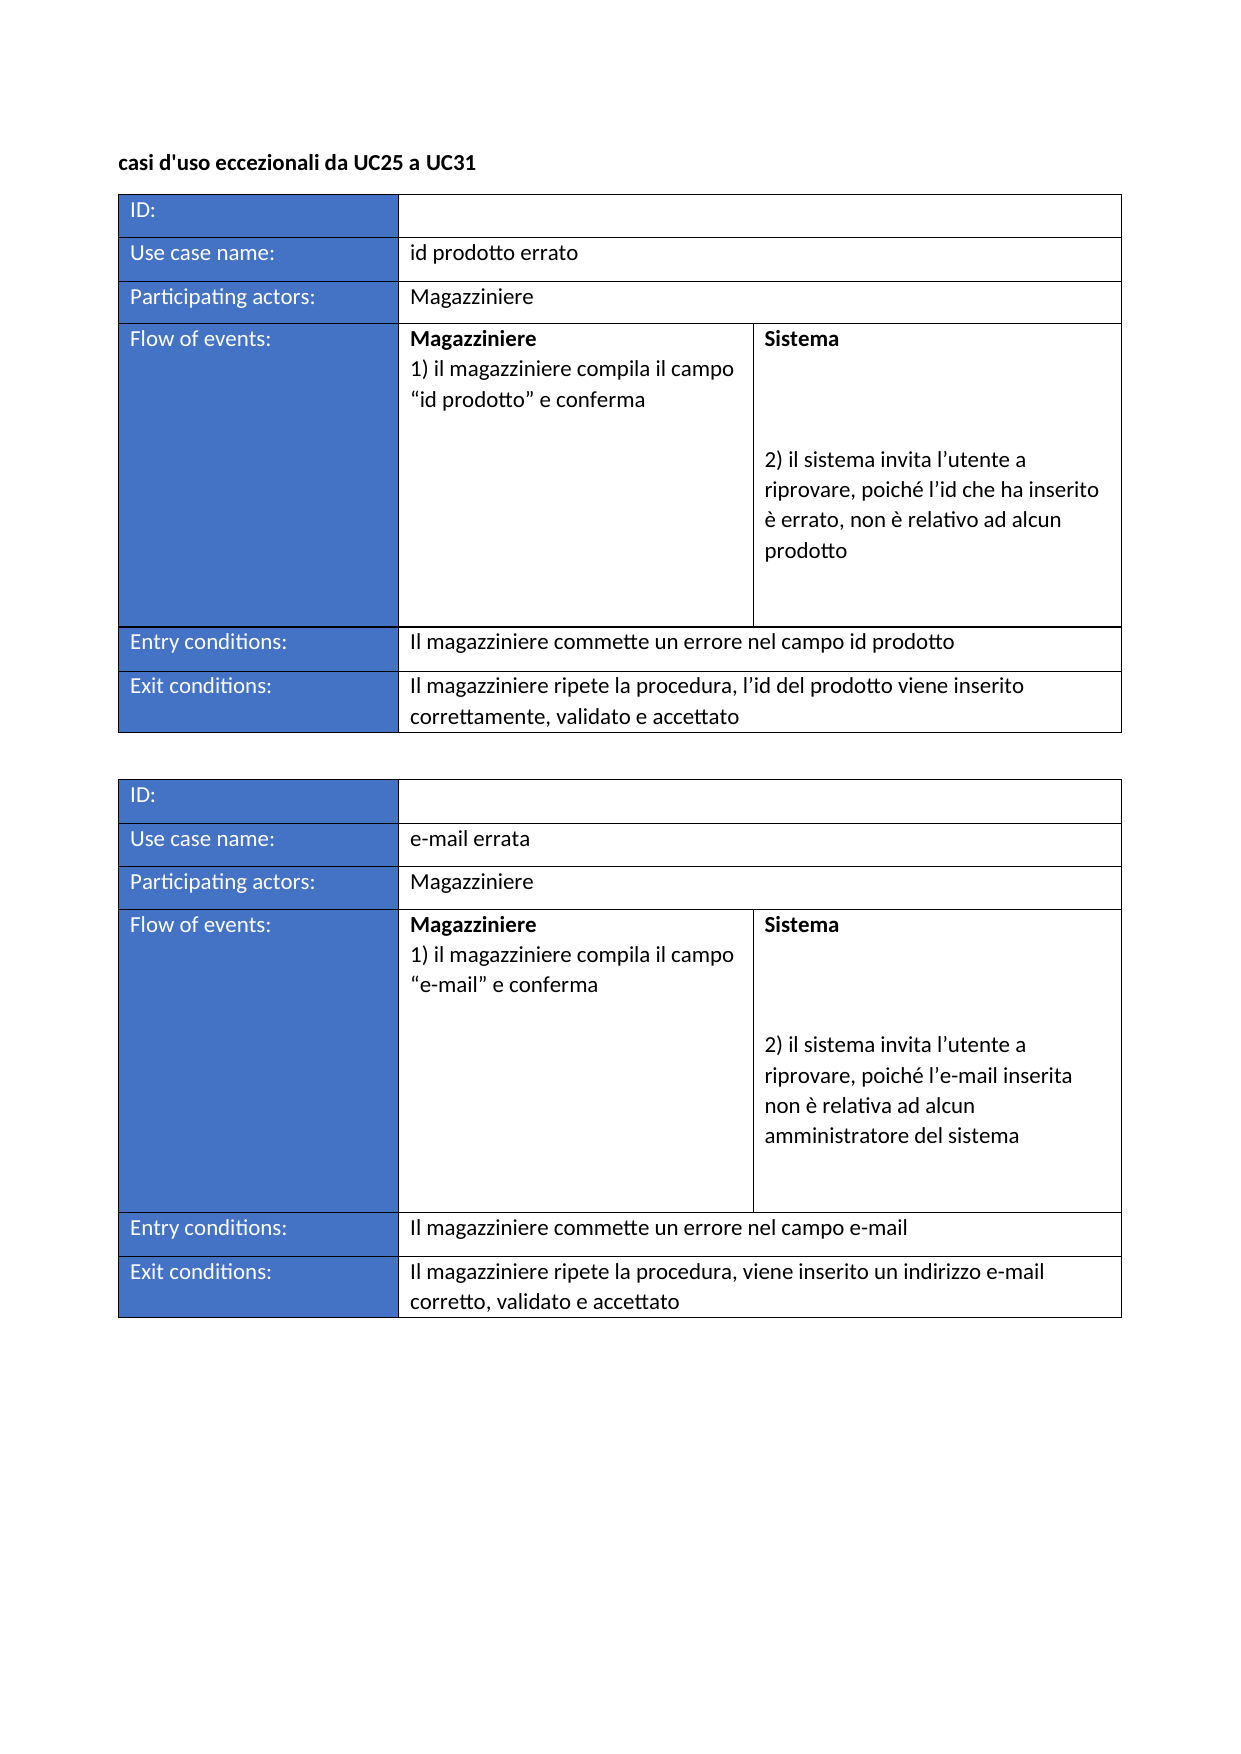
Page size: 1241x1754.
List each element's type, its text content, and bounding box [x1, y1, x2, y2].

table_cell Use case name: [119, 238, 398, 281]
table_cell Participating actors: [119, 867, 398, 909]
table_header [399, 780, 1121, 823]
table_cell Magazziniere 1) il magazziniere compila il campo “e-mail” e conferma [399, 910, 753, 1212]
table_header ID: [119, 780, 398, 823]
table_cell Sistema 2) il sistema invita l’utente a riprovare, poiché l’id che ha inserito è errato, non è relativo ad alcun prodotto [754, 324, 1121, 626]
table_cell Magazziniere [399, 867, 1121, 909]
table_cell Il magazziniere ripete la procedura, viene inserito un indirizzo e-mail corretto, validato e accettato [399, 1257, 1121, 1317]
table_cell Magazziniere [399, 282, 1121, 323]
table_cell Flow of events: [119, 324, 398, 626]
table_cell Il magazziniere commette un errore nel campo id prodotto [399, 628, 1121, 671]
table_cell Entry conditions: [119, 628, 398, 671]
table_cell Use case name: [119, 824, 398, 866]
table_cell Il magazziniere ripete la procedura, l’id del prodotto viene inserito correttamente, validato e accettato [399, 672, 1121, 732]
table_cell Participating actors: [119, 282, 398, 323]
table_cell Entry conditions: [119, 1213, 398, 1256]
table_cell Exit conditions: [119, 1257, 398, 1317]
table_cell Exit conditions: [119, 672, 398, 732]
table_header [399, 195, 1121, 237]
table_cell e-mail errata [399, 824, 1121, 866]
table_cell Magazziniere 1) il magazziniere compila il campo “id prodotto” e conferma [399, 324, 753, 626]
table_header ID: [119, 195, 398, 237]
table_cell Il magazziniere commette un errore nel campo e-mail [399, 1213, 1121, 1256]
table_cell Flow of events: [119, 910, 398, 1212]
text casi d'uso eccezionali da UC25 a UC31 [118, 148, 1122, 176]
table_cell id prodotto errato [399, 238, 1121, 281]
table_cell Sistema 2) il sistema invita l’utente a riprovare, poiché l’e-mail inserita non è relativa ad alcun amministratore del sistema [754, 910, 1121, 1212]
